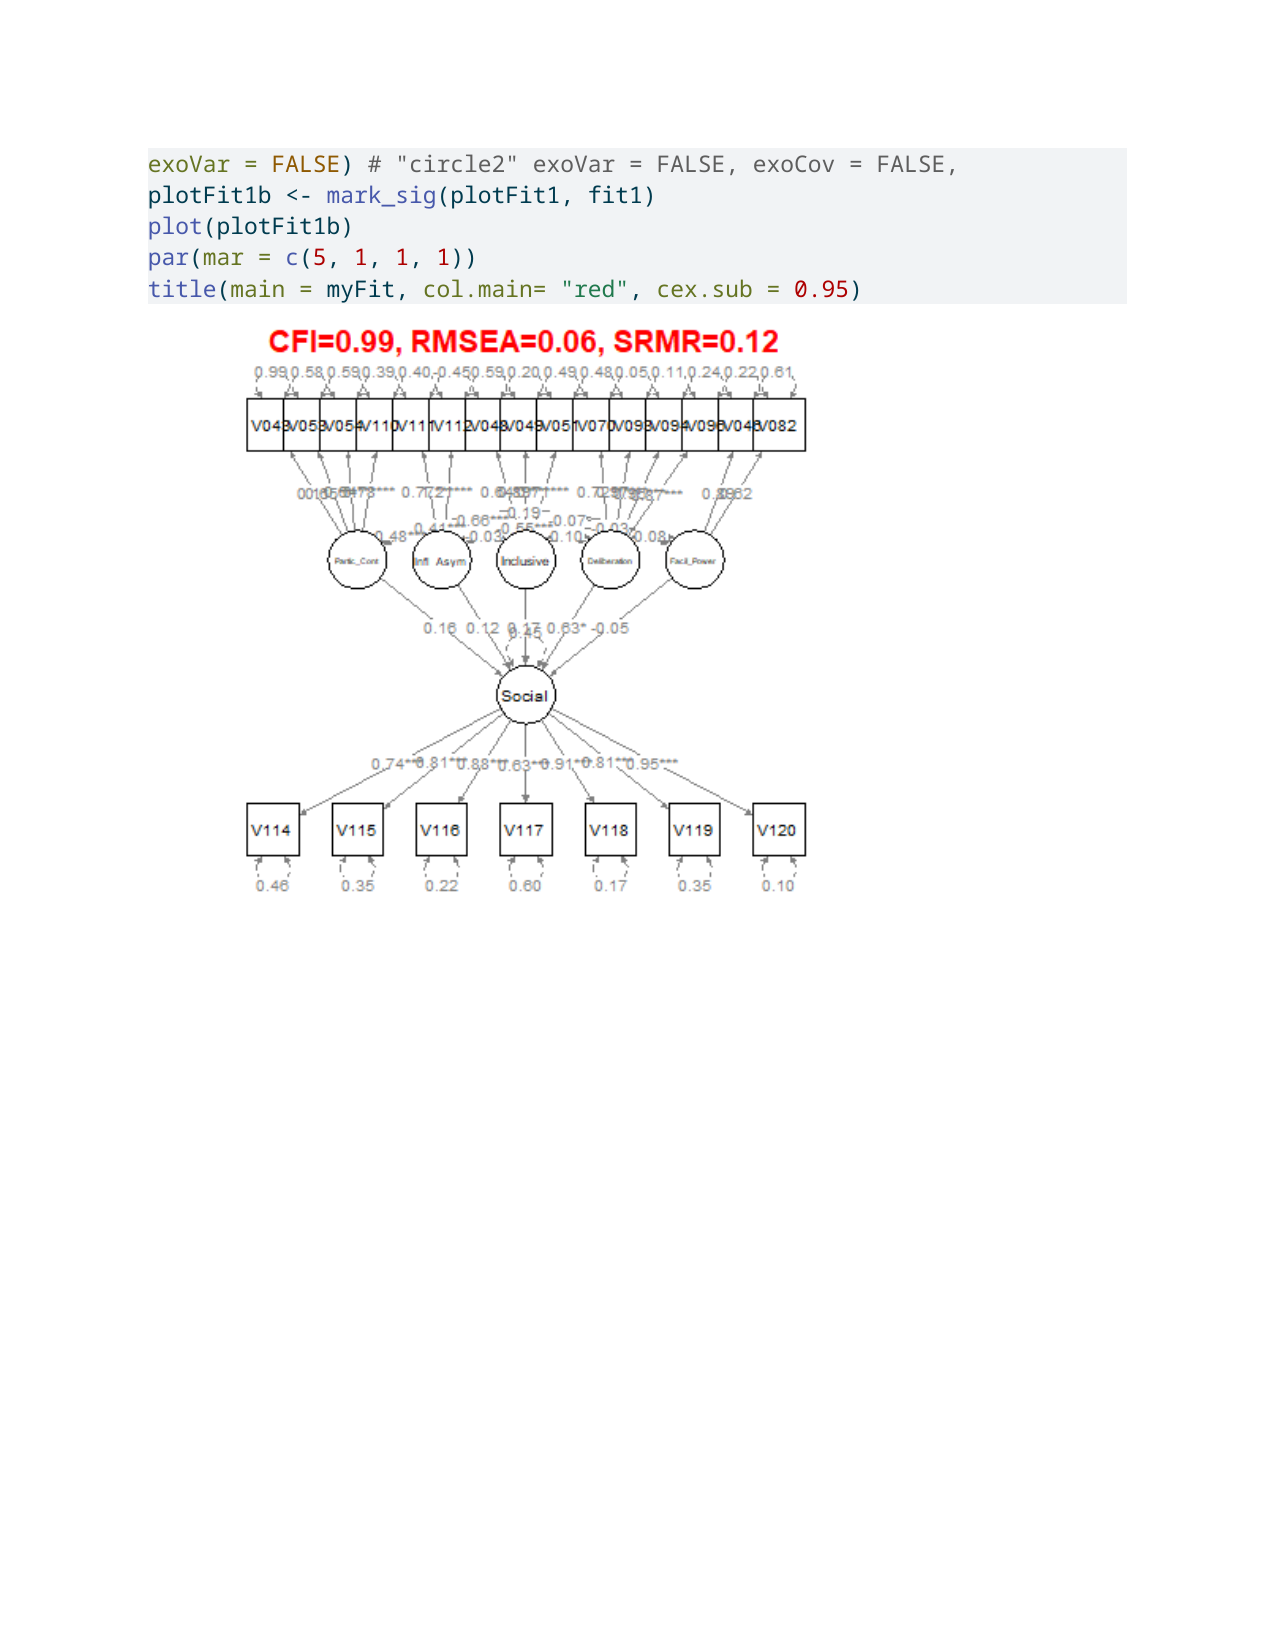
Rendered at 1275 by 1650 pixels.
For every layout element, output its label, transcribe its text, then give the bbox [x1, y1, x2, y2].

picture [147, 324, 906, 931]
